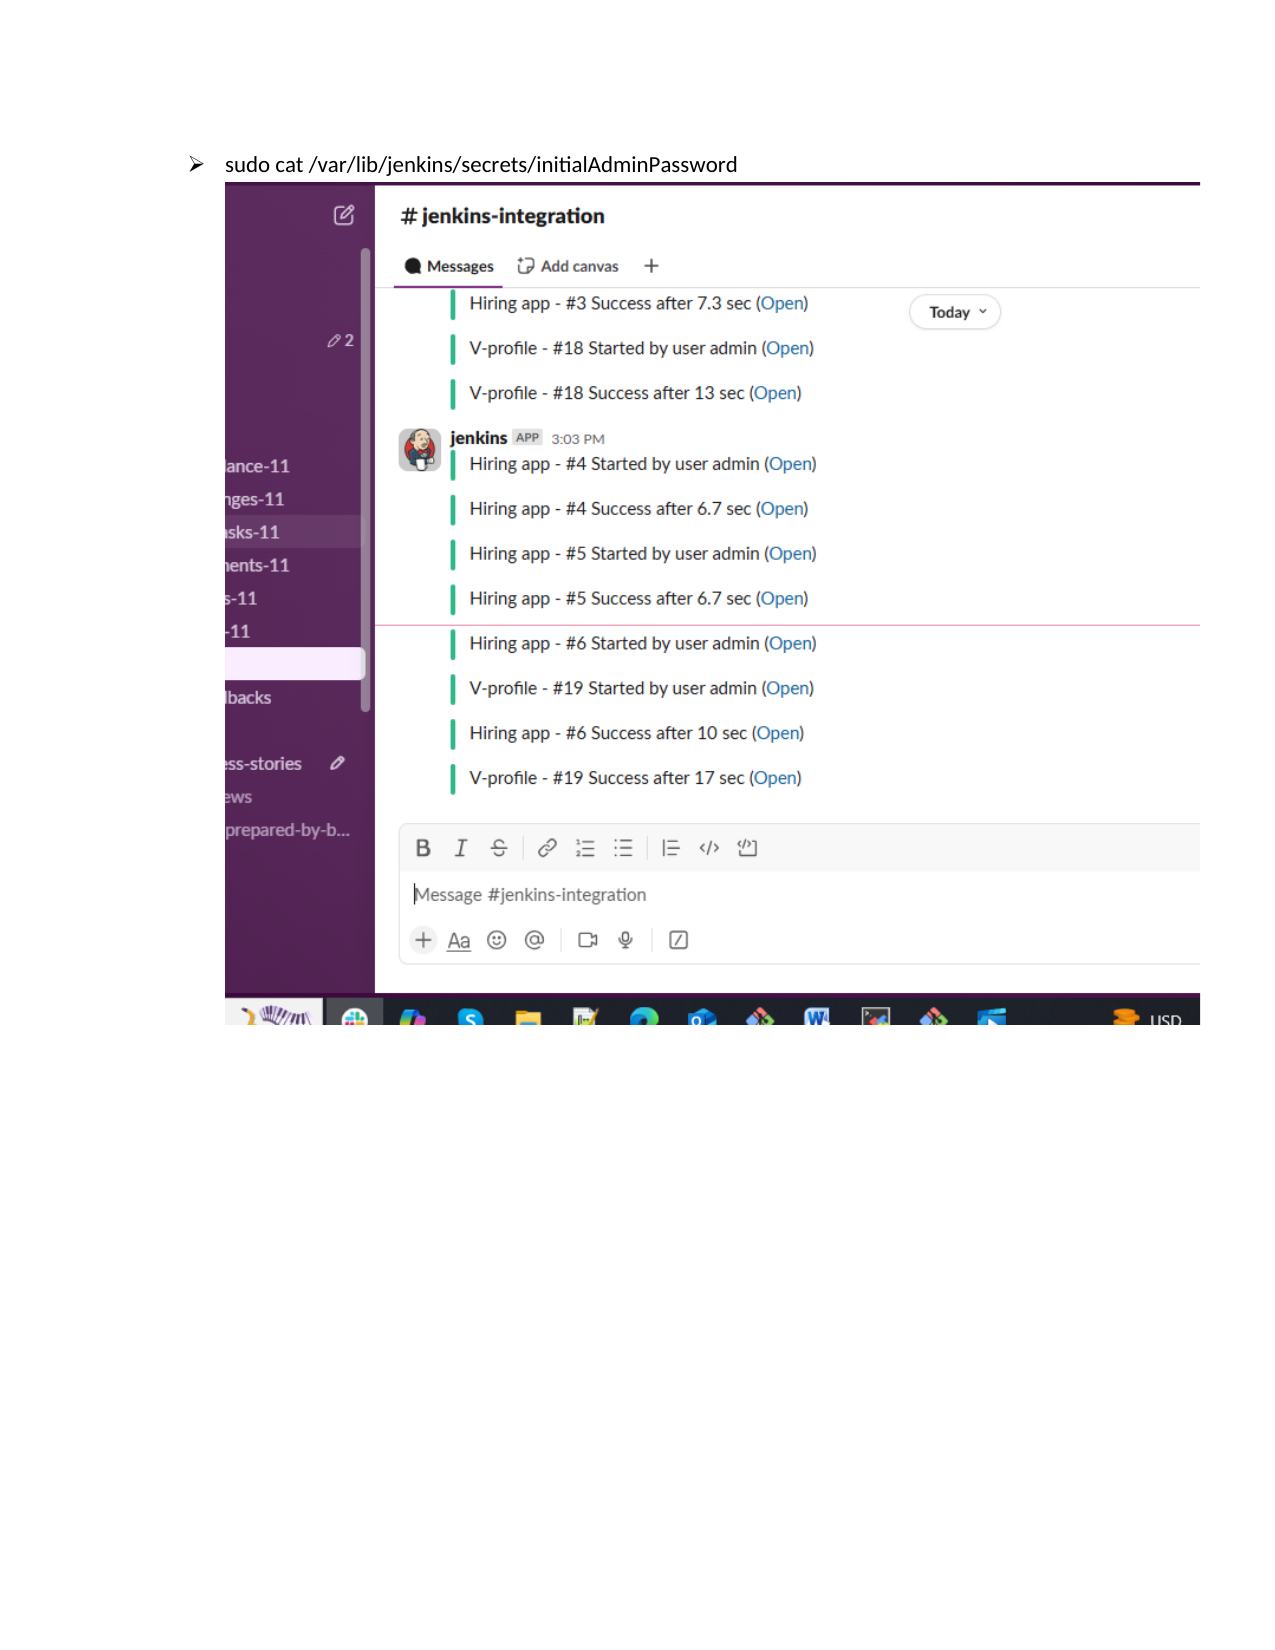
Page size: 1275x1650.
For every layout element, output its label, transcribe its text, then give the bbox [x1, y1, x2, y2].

picture [225, 182, 1200, 1025]
picture [467, 1015, 475, 1025]
